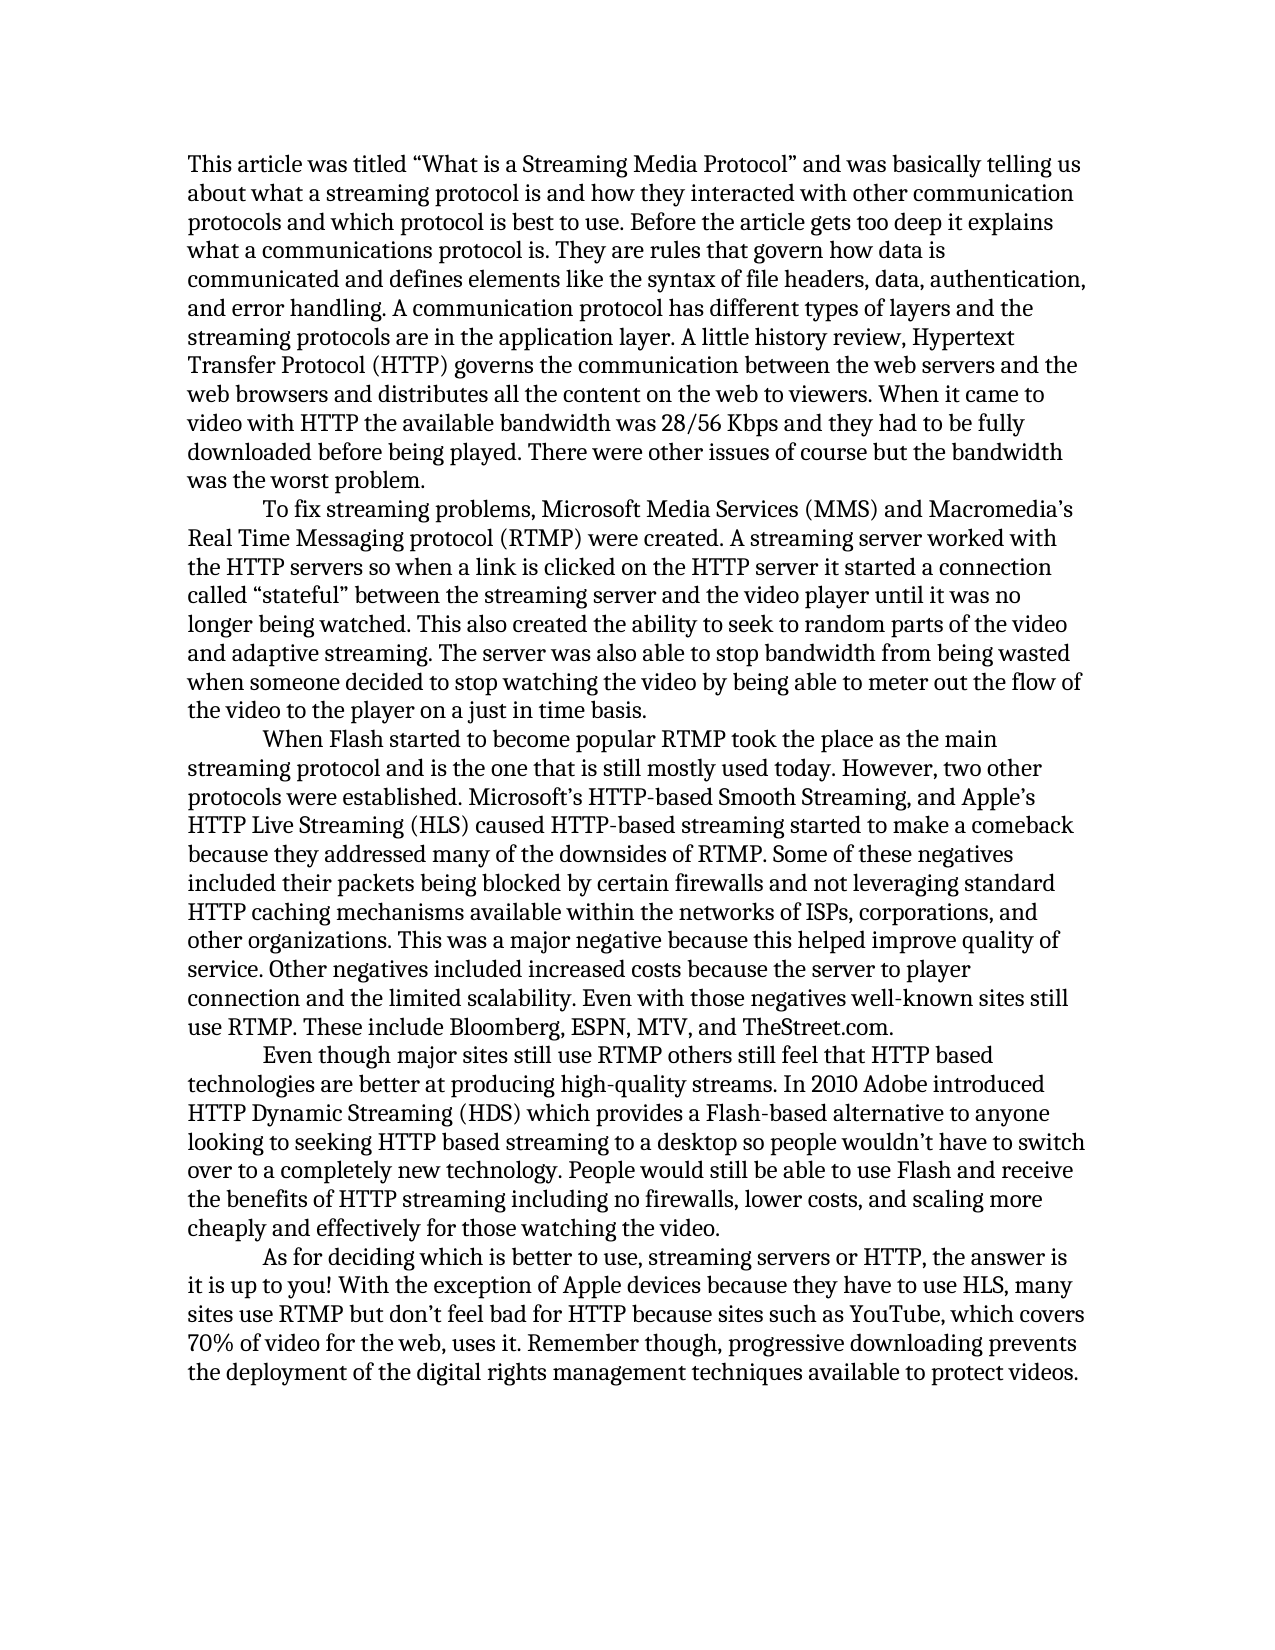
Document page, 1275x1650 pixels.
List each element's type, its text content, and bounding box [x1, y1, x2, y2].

text This article was titled “What is a Streaming Media Protocol” and was basically telling us about what a streaming protocol is and how they interacted with other communication protocols and which protocol is best to use. Before the article gets too deep it explains what a communications protocol is. They are rules that govern how data is communicated and defines elements like the syntax of file headers, data, authentication, and error handling. A communication protocol has different types of layers and the streaming protocols are in the application layer. A little history review, Hypertext Transfer Protocol (HTTP) governs the communication between the web servers and the web browsers and distributes all the content on the web to viewers. When it came to video with HTTP the available bandwidth was 28/56 Kbps and they had to be fully downloaded before being played. There were other issues of course but the bandwidth was the worst problem. [187, 150, 1087, 495]
text To fix streaming problems, Microsoft Media Services (MMS) and Macromedia’s Real Time Messaging protocol (RTMP) were created. A streaming server worked with the HTTP servers so when a link is clicked on the HTTP server it started a connection called “stateful” between the streaming server and the video player until it was no longer being watched. This also created the ability to seek to random parts of the video and adaptive streaming. The server was also able to stop bandwidth from being wasted when someone decided to stop watching the video by being able to meter out the flow of the video to the player on a just in time basis. [187, 495, 1087, 725]
text As for deciding which is better to use, streaming servers or HTTP, the answer is it is up to you! With the exception of Apple devices because they have to use HLS, many sites use RTMP but don’t feel bad for HTTP because sites such as YouTube, which covers 70% of video for the web, uses it. Remember though, progressive downloading prevents the deployment of the digital rights management techniques available to protect videos. [187, 1242, 1087, 1386]
text Even though major sites still use RTMP others still feel that HTTP based technologies are better at producing high-quality streams. In 2010 Adobe introduced HTTP Dynamic Streaming (HDS) which provides a Flash-based alternative to anyone looking to seeking HTTP based streaming to a desktop so people wouldn’t have to switch over to a completely new technology. People would still be able to use Flash and receive the benefits of HTTP streaming including no firewalls, lower costs, and scaling more cheaply and effectively for those watching the video. [187, 1041, 1087, 1242]
text When Flash started to become popular RTMP took the place as the main streaming protocol and is the one that is still mostly used today. However, two other protocols were established. Microsoft’s HTTP-based Smooth Streaming, and Apple’s HTTP Live Streaming (HLS) caused HTTP-based streaming started to make a comeback because they addressed many of the downsides of RTMP. Some of these negatives included their packets being blocked by certain firewalls and not leveraging standard HTTP caching mechanisms available within the networks of ISPs, corporations, and other organizations. This was a major negative because this helped improve quality of service. Other negatives included increased costs because the server to player connection and the limited scalability. Even with those negatives well-known sites still use RTMP. These include Bloomberg, ESPN, MTV, and TheStreet.com. [187, 725, 1087, 1041]
